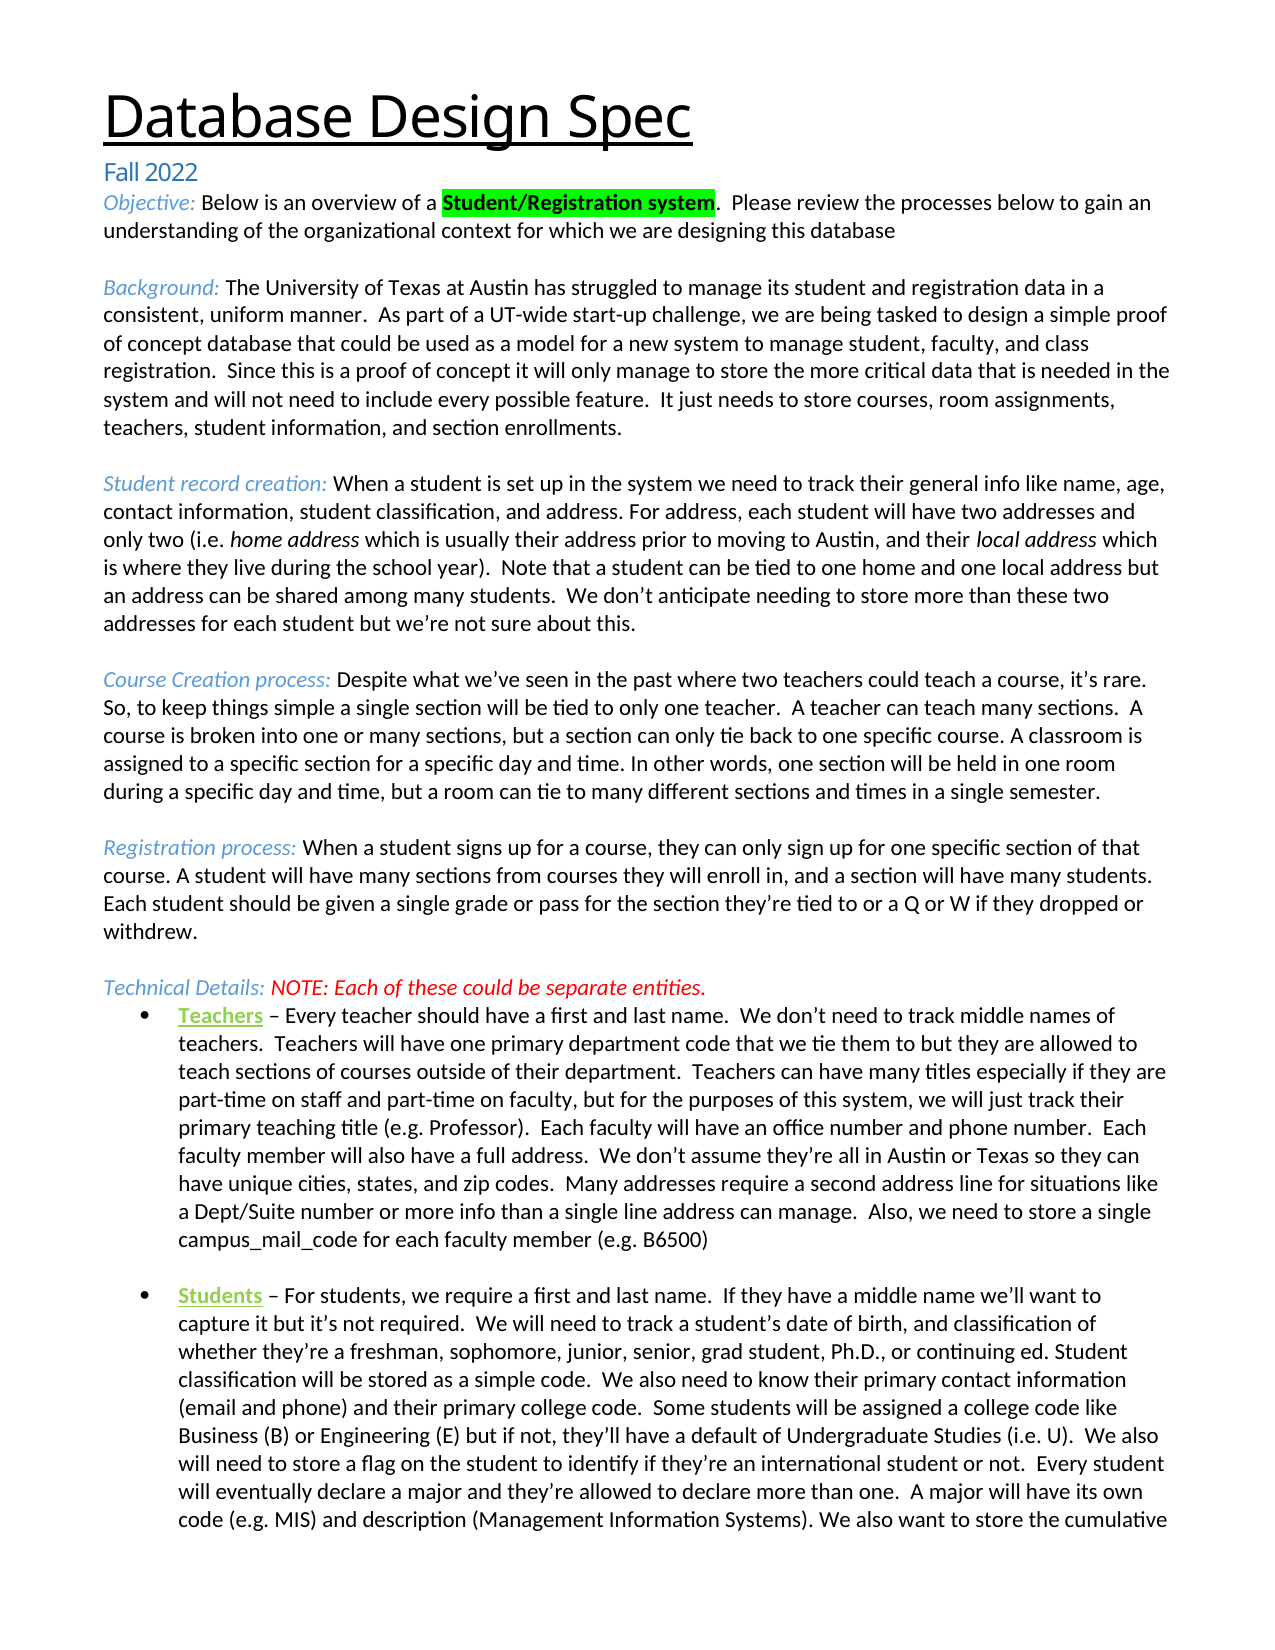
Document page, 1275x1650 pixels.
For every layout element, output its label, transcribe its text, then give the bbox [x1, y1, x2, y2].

text Objective: Below is an overview of a Student/Registration system. Please review the processes below to gain an understanding of the organizational context for which we are designing this database [103, 188, 1172, 244]
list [141, 1281, 1172, 1533]
text Background: The University of Texas at Austin has struggled to manage its student and registration data in a consistent, uniform manner. As part of a UT-wide start-up challenge, we are being tasked to design a simple proof of concept database that could be used as a model for a new system to manage student, faculty, and class registration. Since this is a proof of concept it will only manage to store the more critical data that is needed in the system and will not need to include every possible feature. It just needs to store courses, room assignments, teachers, student information, and section enrollments. [103, 273, 1172, 441]
text Course Creation process: Despite what we’ve seen in the past where two teachers could teach a course, it’s rare. So, to keep things simple a single section will be tied to only one teacher. A teacher can teach many sections. A course is broken into one or many sections, but a section can only tie back to one specific course. A classroom is assigned to a specific section for a specific day and time. In other words, one section will be held in one room during a specific day and time, but a room can tie to many different sections and times in a single semester. [103, 665, 1172, 805]
text Registration process: When a student signs up for a course, they can only sign up for one specific section of that course. A student will have many sections from courses they will enroll in, and a section will have many students. Each student should be given a single grade or pass for the section they’re tied to or a Q or W if they dropped or withdrew. [103, 833, 1172, 945]
list Teachers – Every teacher should have a first and last name. We don’t need to track middle names of teachers. Teachers will have one primary department code that we tie them to but they are allowed to teach sections of courses outside of their department. Teachers can have many titles especially if they are part-time on staff and part-time on faculty, but for the purposes of this system, we will just track their primary teaching title (e.g. Professor). Each faculty will have an office number and phone number. Each faculty member will also have a full address. We don’t assume they’re all in Austin or Texas so they can have unique cities, states, and zip codes. Many addresses require a second address line for situations like a Dept/Suite number or more info than a single line address can manage. Also, we need to store a single campus_mail_code for each faculty member (e.g. B6500) [141, 1001, 1172, 1253]
title Database Design Spec Fall 2022 [103, 75, 1172, 188]
text Technical Details: NOTE: Each of these could be separate entities. [103, 973, 1172, 1001]
text Student record creation: When a student is set up in the system we need to track their general info like name, age, contact information, student classification, and address. For address, each student will have two addresses and only two (i.e. home address which is usually their address prior to moving to Austin, and their local address which is where they live during the school year). Note that a student can be tied to one home and one local address but an address can be shared among many students. We don’t anticipate needing to store more than these two addresses for each student but we’re not sure about this. [103, 469, 1172, 637]
